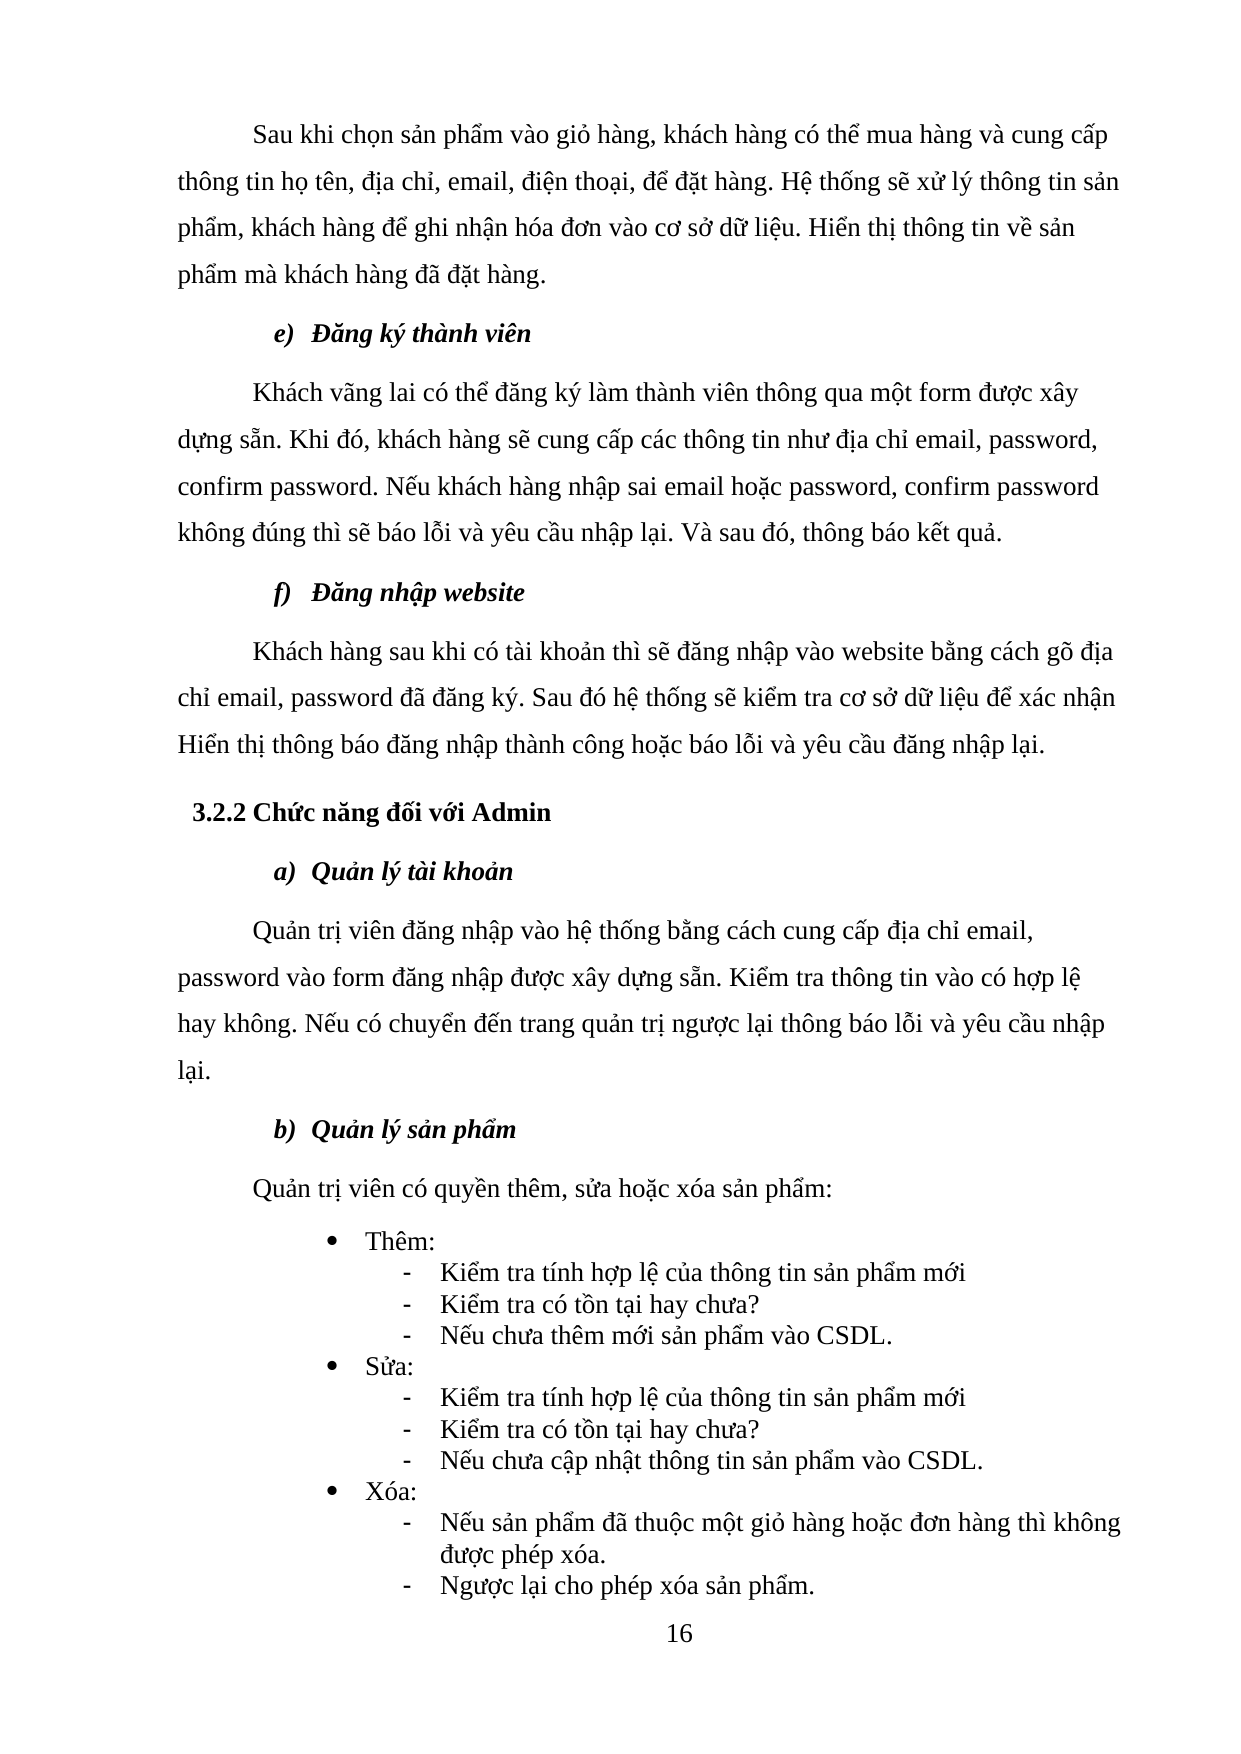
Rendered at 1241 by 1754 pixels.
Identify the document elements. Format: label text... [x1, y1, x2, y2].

list Quản lý sản phẩm [274, 1113, 1122, 1144]
list Sửa: [327, 1350, 1122, 1381]
text Khách vãng lai có thể đăng ký làm thành viên thông qua một form được xây dựng sẵn. Khi đó, khách hàng sẽ cung cấp các thông tin như địa chỉ email, password, confirm password. Nếu khách hàng nhập sai email hoặc password, confirm password không đúng thì sẽ báo lỗi và yêu cầu nhập lại. Và sau đó, thông báo kết quả. [177, 376, 1122, 548]
list Thêm: [327, 1225, 1122, 1256]
list Kiểm tra có tồn tại hay chưa? [402, 1413, 1122, 1444]
list Nếu chưa thêm mới sản phẩm vào CSDL. [402, 1319, 1122, 1350]
list Kiểm tra có tồn tại hay chưa? [402, 1288, 1122, 1319]
list Đăng nhập website [274, 576, 1122, 607]
text 3.2.2 Chức năng đối với Admin [177, 796, 1122, 827]
list Quản lý tài khoản [274, 855, 1122, 886]
list Nếu sản phẩm đã thuộc một giỏ hàng hoặc đơn hàng thì không được phép xóa. [402, 1506, 1122, 1569]
list Đăng ký thành viên [274, 317, 1122, 348]
text Quản trị viên đăng nhập vào hệ thống bằng cách cung cấp địa chỉ email, password vào form đăng nhập được xây dựng sẵn. Kiểm tra thông tin vào có hợp lệ hay không. Nếu có chuyển đến trang quản trị ngược lại thông báo lỗi và yêu cầu nhập lại. [177, 914, 1122, 1085]
text Sau khi chọn sản phẩm vào giỏ hàng, khách hàng có thể mua hàng và cung cấp thông tin họ tên, địa chỉ, email, điện thoại, để đặt hàng. Hệ thống sẽ xử lý thông tin sản phẩm, khách hàng để ghi nhận hóa đơn vào cơ sở dữ liệu. Hiển thị thông tin về sản phẩm mà khách hàng đã đặt hàng. [177, 118, 1122, 289]
list Kiểm tra tính hợp lệ của thông tin sản phẩm mới [402, 1256, 1122, 1288]
text Quản trị viên có quyền thêm, sửa hoặc xóa sản phẩm: [193, 1172, 1122, 1203]
list Kiểm tra tính hợp lệ của thông tin sản phẩm mới [402, 1381, 1122, 1413]
list Xóa: [327, 1475, 1122, 1506]
list Nếu chưa cập nhật thông tin sản phẩm vào CSDL. [402, 1444, 1122, 1475]
list Ngược lại cho phép xóa sản phẩm. [402, 1569, 1122, 1600]
text Khách hàng sau khi có tài khoản thì sẽ đăng nhập vào website bằng cách gõ địa chỉ email, password đã đăng ký. Sau đó hệ thống sẽ kiểm tra cơ sở dữ liệu để xác nhận Hiển thị thông báo đăng nhập thành công hoặc báo lỗi và yêu cầu đăng nhập lại. [177, 635, 1122, 759]
